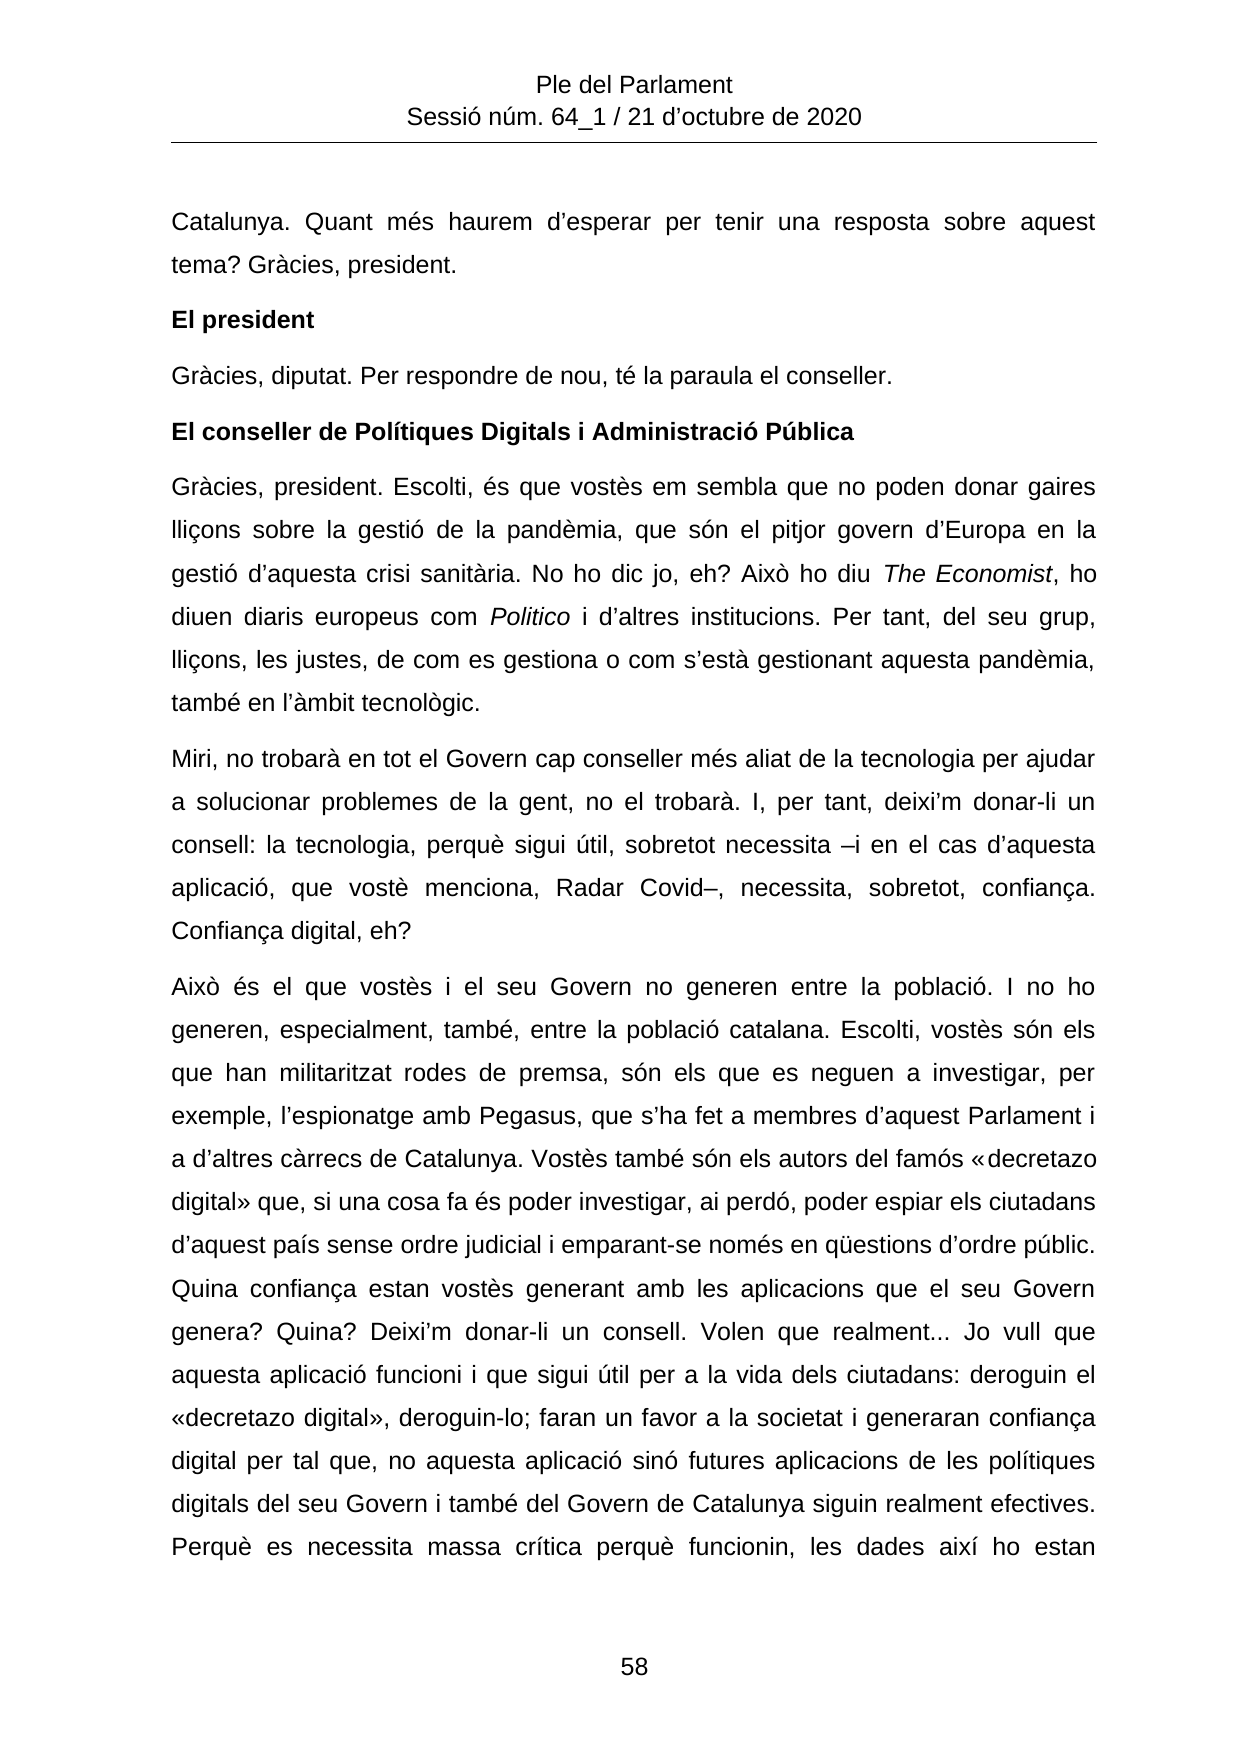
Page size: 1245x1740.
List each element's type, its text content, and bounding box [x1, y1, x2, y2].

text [171, 972, 1097, 1561]
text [171, 207, 1097, 279]
text El president [171, 306, 1097, 334]
text Miri, no trobarà en tot el Govern cap conseller més aliat de la tecnologia per ajudar a solucionar problemes de la gent, no el trobarà. I, per tant, deixi’m donar-li un consell: la tecnologia, perquè sigui útil, sobretot necessita –i en el cas d’aquesta aplicació, que vostè menciona, Radar Covid–, necessita, sobretot, confiança. Confiança digital, eh? [171, 744, 1097, 945]
text Gràcies, diputat. Per respondre de nou, té la paraula el conseller. [171, 361, 1097, 390]
text Gràcies, president. Escolti, és que vostès em sembla que no poden donar gaires lliçons sobre la gestió de la pandèmia, que són el pitjor govern d’Europa en la gestió d’aquesta crisi sanitària. No ho dic jo, eh? Això ho diu The Economist, ho diuen diaris europeus com Politico i d’altres institucions. Per tant, del seu grup, lliçons, les justes, de com es gestiona o com s’està gestionant aquesta pandèmia, també en l’àmbit tecnològic. [171, 472, 1097, 717]
text El conseller de Polítiques Digitals i Administració Pública [171, 417, 1097, 446]
